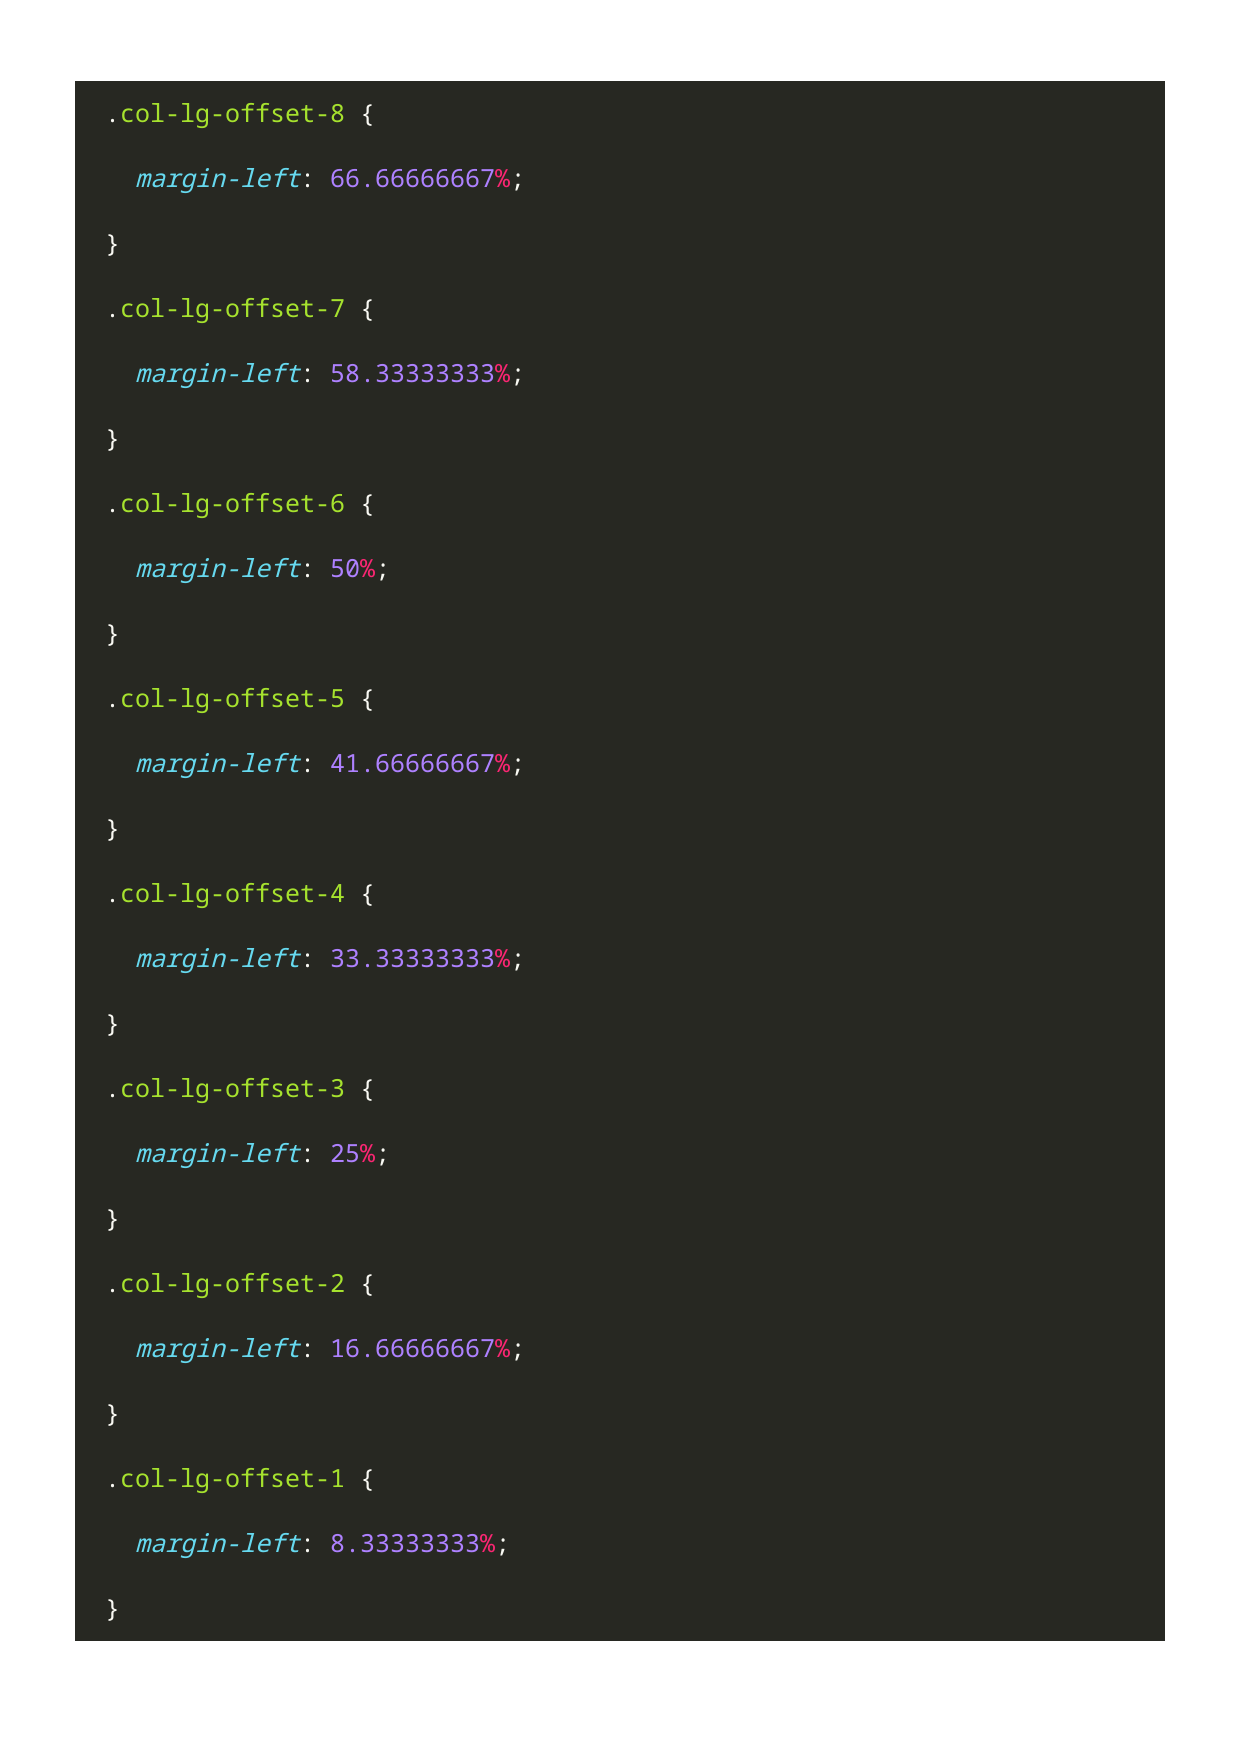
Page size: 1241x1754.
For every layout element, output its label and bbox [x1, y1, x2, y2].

text [75, 81, 1165, 1641]
